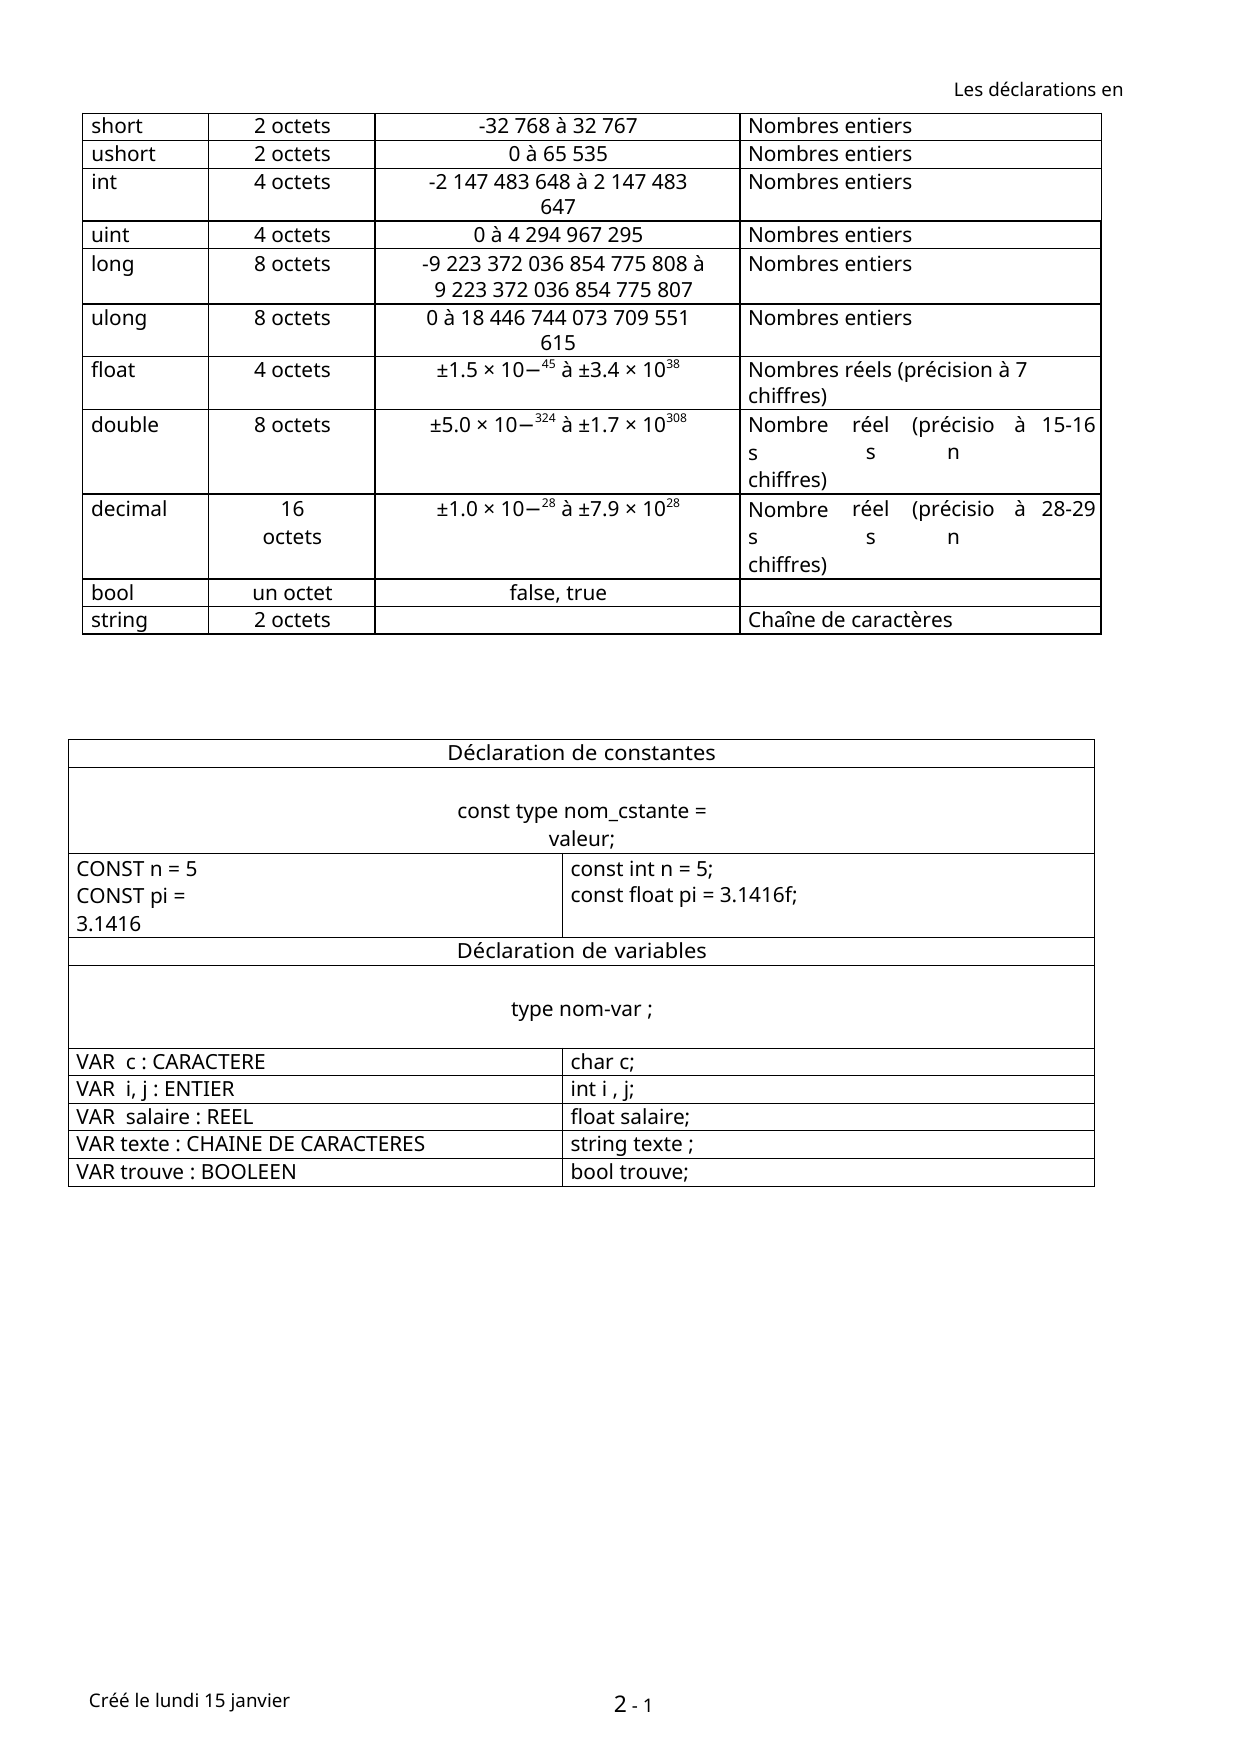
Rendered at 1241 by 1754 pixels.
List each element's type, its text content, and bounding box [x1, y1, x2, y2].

table_cell string texte ; [563, 1131, 1094, 1158]
table_cell -9 223 372 036 854 775 808 à 9 223 372 036 854 775 807 [376, 249, 739, 303]
table_cell decimal [83, 495, 208, 578]
table_cell -2 147 483 648 à 2 147 483 647 [376, 169, 739, 220]
table_cell à [1005, 495, 1032, 578]
table_cell short [83, 114, 208, 140]
table_cell 28-29 [1032, 495, 1100, 578]
table_cell [741, 580, 1100, 606]
table_cell Déclaration de variables [69, 938, 1094, 965]
table_cell ulong [83, 305, 208, 356]
table_cell Nombres entiers [741, 222, 1100, 248]
table_cell Nombres réels (précision à 7 chiffres) [741, 357, 1100, 409]
table_header Déclaration de constantes [69, 740, 1094, 767]
table_cell string [83, 607, 208, 633]
table_cell 16 octets [209, 495, 374, 578]
table_cell const type nom_cstante = valeur; [69, 768, 1094, 853]
table_cell false, true [376, 580, 739, 606]
table_cell 4 octets [209, 169, 374, 220]
table_cell un octet [209, 580, 374, 606]
table_cell VAR c : CARACTERE [69, 1049, 562, 1075]
table_cell 0 à 4 294 967 295 [376, 222, 739, 248]
table_cell uint [83, 222, 208, 248]
table_cell 0 à 18 446 744 073 709 551 615 [376, 305, 739, 356]
table_cell ±5.0 × 10−324 à ±1.7 × 10308 [376, 410, 739, 493]
table_cell ±1.0 × 10−28 à ±7.9 × 1028 [376, 495, 739, 578]
table_cell ushort [83, 141, 208, 168]
table_cell Nombres entiers [741, 249, 1100, 303]
table_cell long [83, 249, 208, 303]
table_cell 0 à 65 535 [376, 141, 739, 168]
table_cell réels [840, 495, 899, 578]
table_cell à [1005, 410, 1032, 493]
table_cell char c; [563, 1049, 1094, 1075]
table_cell float [83, 357, 208, 409]
table_cell 8 octets [209, 305, 374, 356]
table_cell 2 octets [209, 141, 374, 168]
table_cell double [83, 410, 208, 493]
table_cell CONST n = 5 CONST pi = 3.1416 [69, 854, 562, 937]
table_cell réels [840, 410, 899, 493]
table_cell (précision [899, 495, 1005, 578]
table_cell Nombres entiers [741, 141, 1101, 168]
table_cell Nombres chiffres) [741, 495, 840, 578]
table_cell VAR trouve : BOOLEEN [69, 1159, 562, 1186]
table_cell bool trouve; [563, 1159, 1094, 1186]
table_cell int [83, 169, 208, 220]
table_cell type nom-var ; [69, 966, 1094, 1048]
table_cell float salaire; [563, 1104, 1094, 1130]
table_cell Nombres entiers [741, 114, 1101, 140]
table_cell (précision [899, 410, 1005, 493]
table_cell VAR i, j : ENTIER [69, 1076, 562, 1103]
table_cell 2 octets [209, 114, 374, 140]
table_cell Nombres chiffres) [741, 410, 840, 493]
table_cell 4 octets [209, 222, 374, 248]
table_cell 4 octets [209, 357, 374, 409]
table_cell -32 768 à 32 767 [376, 114, 739, 140]
table_cell 15-16 [1032, 410, 1100, 493]
table_cell 2 octets [209, 607, 374, 633]
table_cell VAR texte : CHAINE DE CARACTERES [69, 1131, 562, 1158]
table_cell [376, 607, 739, 633]
table_cell ±1.5 × 10−45 à ±3.4 × 1038 [376, 357, 739, 409]
table_cell const int n = 5; const float pi = 3.1416f; [563, 854, 1094, 937]
table_cell VAR salaire : REEL [69, 1104, 562, 1130]
table_cell Nombres entiers [741, 169, 1101, 220]
table_cell Nombres entiers [741, 305, 1100, 356]
table_cell Chaîne de caractères [741, 607, 1100, 633]
table_cell 8 octets [209, 410, 374, 493]
table_cell bool [83, 580, 208, 606]
table_cell 8 octets [209, 249, 374, 303]
table_cell int i , j; [563, 1076, 1094, 1103]
